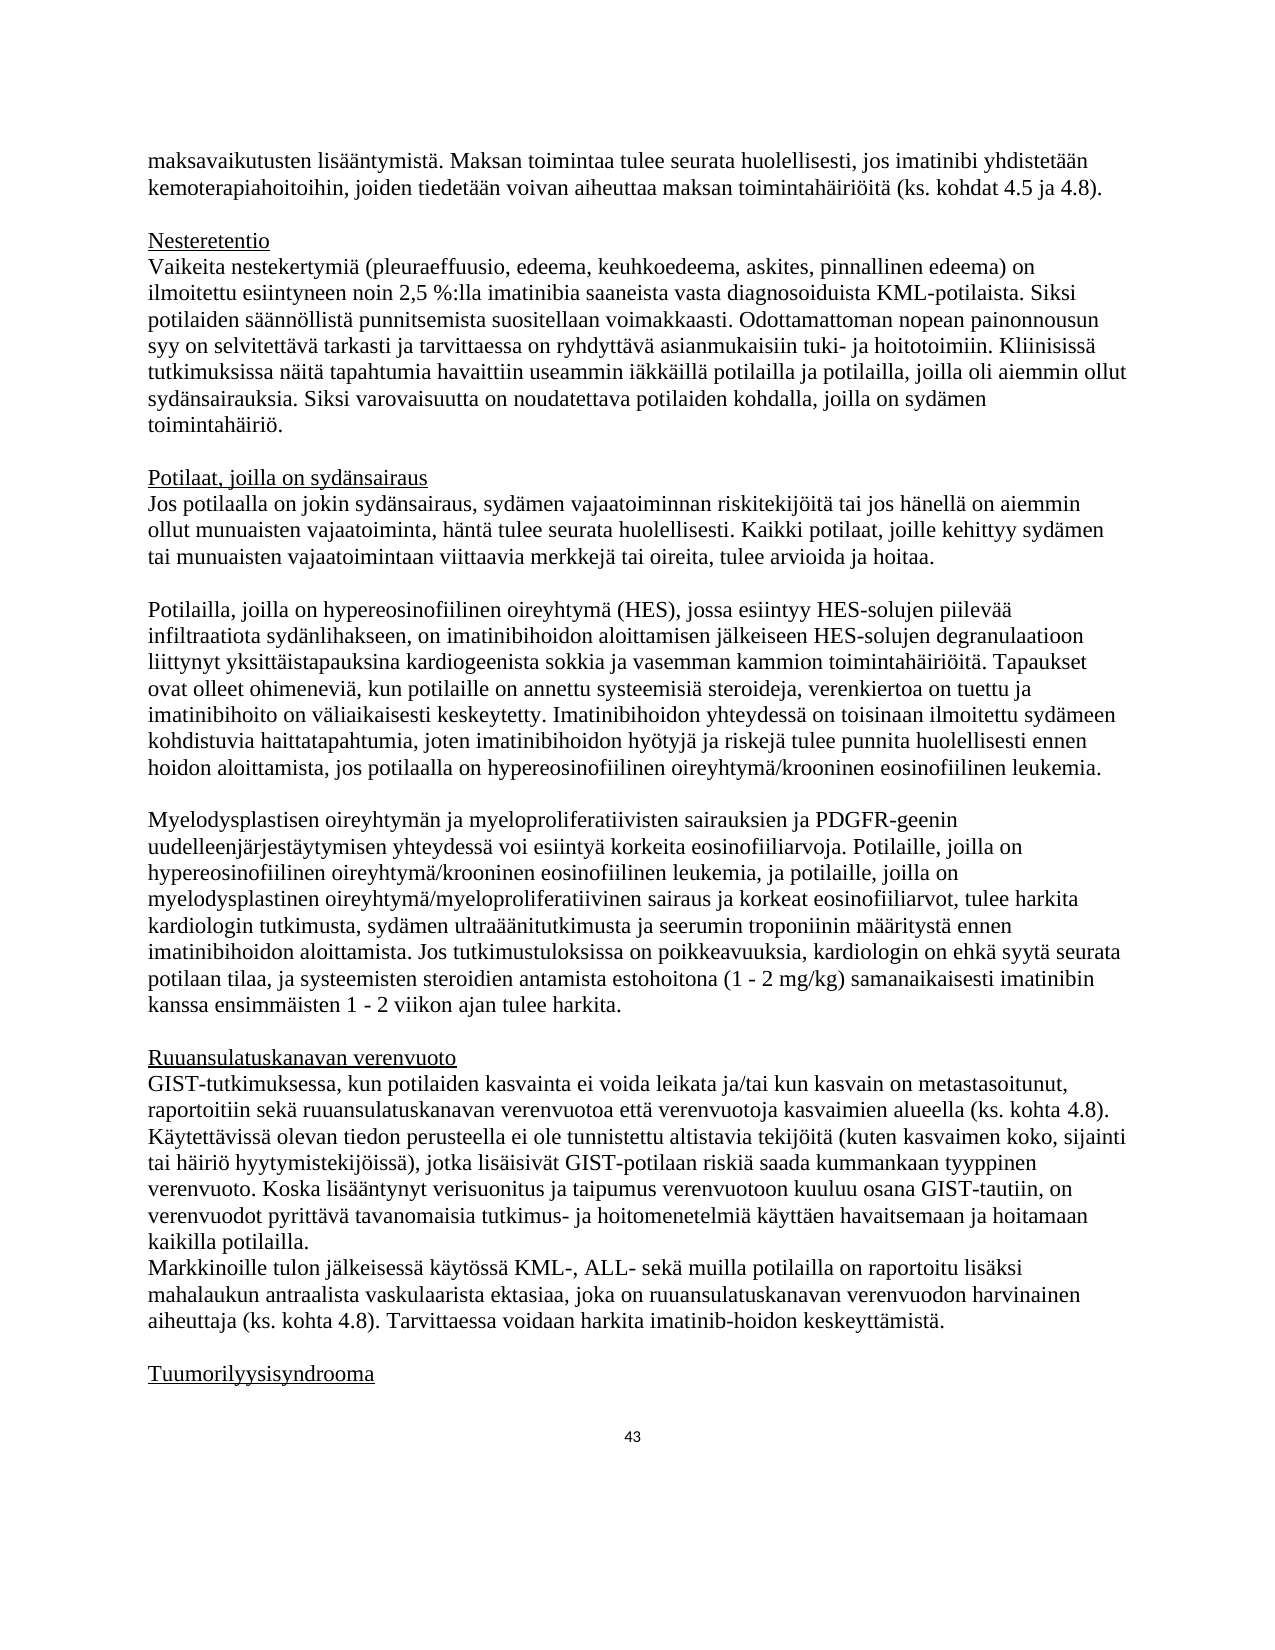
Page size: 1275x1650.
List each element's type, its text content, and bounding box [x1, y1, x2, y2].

text Myelodysplastisen oireyhtymän ja myeloproliferatiivisten sairauksien ja PDGFR-geenin uudelleenjärjestäytymisen yhteydessä voi esiintyä korkeita eosinofiiliarvoja. Potilaille, joilla on hypereosinofiilinen oireyhtymä/krooninen eosinofiilinen leukemia, ja potilaille, joilla on myelodysplastinen oireyhtymä/myeloproliferatiivinen sairaus ja korkeat eosinofiiliarvot, tulee harkita kardiologin tutkimusta, sydämen ultraäänitutkimusta ja seerumin troponiinin määritystä ennen imatinibihoidon aloittamista. Jos tutkimustuloksissa on poikkeavuuksia, kardiologin on ehkä syytä seurata potilaan tilaa, ja systeemisten steroidien antamista estohoitona (1 - 2 mg/kg) samanaikaisesti imatinibin kanssa ensimmäisten 1 - 2 viikon ajan tulee harkita. [148, 806, 1127, 1017]
text Tuumorilyysisyndrooma [148, 1360, 1127, 1386]
text GIST-tutkimuksessa, kun potilaiden kasvainta ei voida leikata ja/tai kun kasvain on metastasoitunut, raportoitiin sekä ruuansulatuskanavan verenvuotoa että verenvuotoja kasvaimien alueella (ks. kohta 4.8). Käytettävissä olevan tiedon perusteella ei ole tunnistettu altistavia tekijöitä (kuten kasvaimen koko, sijainti tai häiriö hyytymistekijöissä), jotka lisäisivät GIST-potilaan riskiä saada kummankaan tyyppinen verenvuoto. Koska lisääntynyt verisuonitus ja taipumus verenvuotoon kuuluu osana GIST-tautiin, on verenvuodot pyrittävä tavanomaisia tutkimus- ja hoitomenetelmiä käyttäen havaitsemaan ja hoitamaan kaikilla potilailla. [148, 1070, 1127, 1254]
text Potilaat, joilla on sydänsairaus [148, 464, 1127, 490]
text Nesteretentio [148, 227, 1127, 253]
text Vaikeita nestekertymiä (pleuraeffuusio, edeema, keuhkoedeema, askites, pinnallinen edeema) on ilmoitettu esiintyneen noin 2,5 %:lla imatinibia saaneista vasta diagnosoiduista KML-potilaista. Siksi potilaiden säännöllistä punnitsemista suositellaan voimakkaasti. Odottamattoman nopean painonnousun syy on selvitettävä tarkasti ja tarvittaessa on ryhdyttävä asianmukaisiin tuki- ja hoitotoimiin. Kliinisissä tutkimuksissa näitä tapahtumia havaittiin useammin iäkkäillä potilailla ja potilailla, joilla oli aiemmin ollut sydänsairauksia. Siksi varovaisuutta on noudatettava potilaiden kohdalla, joilla on sydämen toimintahäiriö. [148, 253, 1127, 437]
text Jos potilaalla on jokin sydänsairaus, sydämen vajaatoiminnan riskitekijöitä tai jos hänellä on aiemmin ollut munuaisten vajaatoiminta, häntä tulee seurata huolellisesti. Kaikki potilaat, joille kehittyy sydämen tai munuaisten vajaatoimintaan viittaavia merkkejä tai oireita, tulee arvioida ja hoitaa. [148, 490, 1127, 569]
text Ruuansulatuskanavan verenvuoto [148, 1044, 1127, 1070]
text Potilailla, joilla on hypereosinofiilinen oireyhtymä (HES), jossa esiintyy HES-solujen piilevää infiltraatiota sydänlihakseen, on imatinibihoidon aloittamisen jälkeiseen HES-solujen degranulaatioon liittynyt yksittäistapauksina kardiogeenista sokkia ja vasemman kammion toimintahäiriöitä. Tapaukset ovat olleet ohimeneviä, kun potilaille on annettu systeemisiä steroideja, verenkiertoa on tuettu ja imatinibihoito on väliaikaisesti keskeytetty. Imatinibihoidon yhteydessä on toisinaan ilmoitettu sydämeen kohdistuvia haittatapahtumia, joten imatinibihoidon hyötyjä ja riskejä tulee punnita huolellisesti ennen hoidon aloittamista, jos potilaalla on hypereosinofiilinen oireyhtymä/krooninen eosinofiilinen leukemia. [148, 596, 1127, 780]
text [148, 148, 1127, 200]
text Markkinoille tulon jälkeisessä käytössä KML-, ALL- sekä muilla potilailla on raportoitu lisäksi mahalaukun antraalista vaskulaarista ektasiaa, joka on ruuansulatuskanavan verenvuodon harvinainen aiheuttaja (ks. kohta 4.8). Tarvittaessa voidaan harkita imatinib-hoidon keskeyttämistä. [148, 1254, 1127, 1333]
